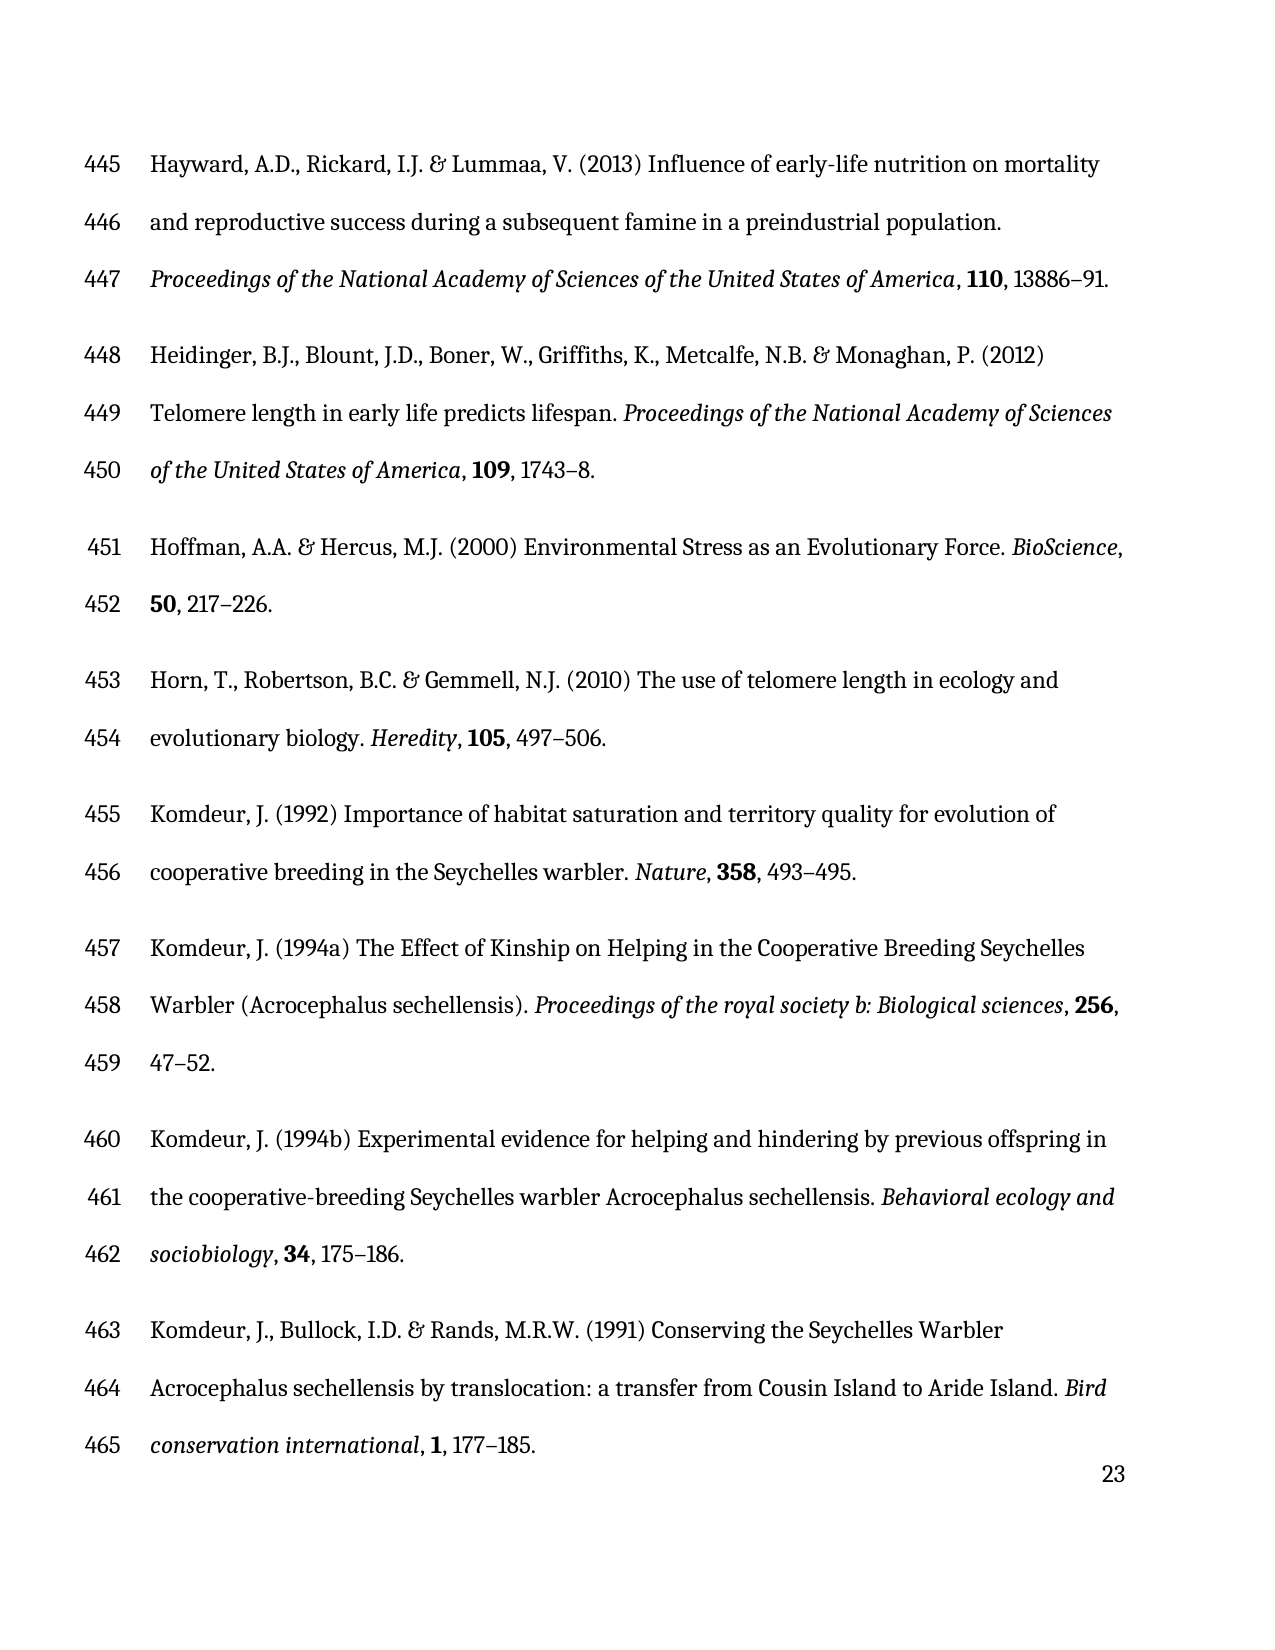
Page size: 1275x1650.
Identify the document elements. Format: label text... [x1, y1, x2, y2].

text Heidinger, B.J., Blount, J.D., Boner, W., Griffiths, K., Metcalfe, N.B. & Monaghan, P. (2012) Telomere length in early life predicts lifespan. Proceedings of the National Academy of Sciences of the United States of America, 109, 1743–8. [150, 341, 1125, 485]
text Hayward, A.D., Rickard, I.J. & Lummaa, V. (2013) Influence of early-life nutrition on mortality and reproductive success during a subsequent famine in a preindustrial population. Proceedings of the National Academy of Sciences of the United States of America, 110, 13886–91. [150, 150, 1125, 294]
text Komdeur, J. (1992) Importance of habitat saturation and territory quality for evolution of cooperative breeding in the Seychelles warbler. Nature, 358, 493–495. [150, 800, 1125, 886]
text Komdeur, J. (1994a) The Effect of Kinship on Helping in the Cooperative Breeding Seychelles Warbler (Acrocephalus sechellensis). Proceedings of the royal society b: Biological sciences, 256, 47–52. [150, 934, 1125, 1077]
text Komdeur, J. (1994b) Experimental evidence for helping and hindering by previous offspring in the cooperative-breeding Seychelles warbler Acrocephalus sechellensis. Behavioral ecology and sociobiology, 34, 175–186. [150, 1125, 1125, 1269]
text Hoffman, A.A. & Hercus, M.J. (2000) Environmental Stress as an Evolutionary Force. BioScience, 50, 217–226. [150, 532, 1125, 619]
text Komdeur, J., Bullock, I.D. & Rands, M.R.W. (1991) Conserving the Seychelles Warbler Acrocephalus sechellensis by translocation: a transfer from Cousin Island to Aride Island. Bird conservation international, 1, 177–185. [150, 1316, 1125, 1460]
text Horn, T., Robertson, B.C. & Gemmell, N.J. (2010) The use of telomere length in ecology and evolutionary biology. Heredity, 105, 497–506. [150, 666, 1125, 752]
